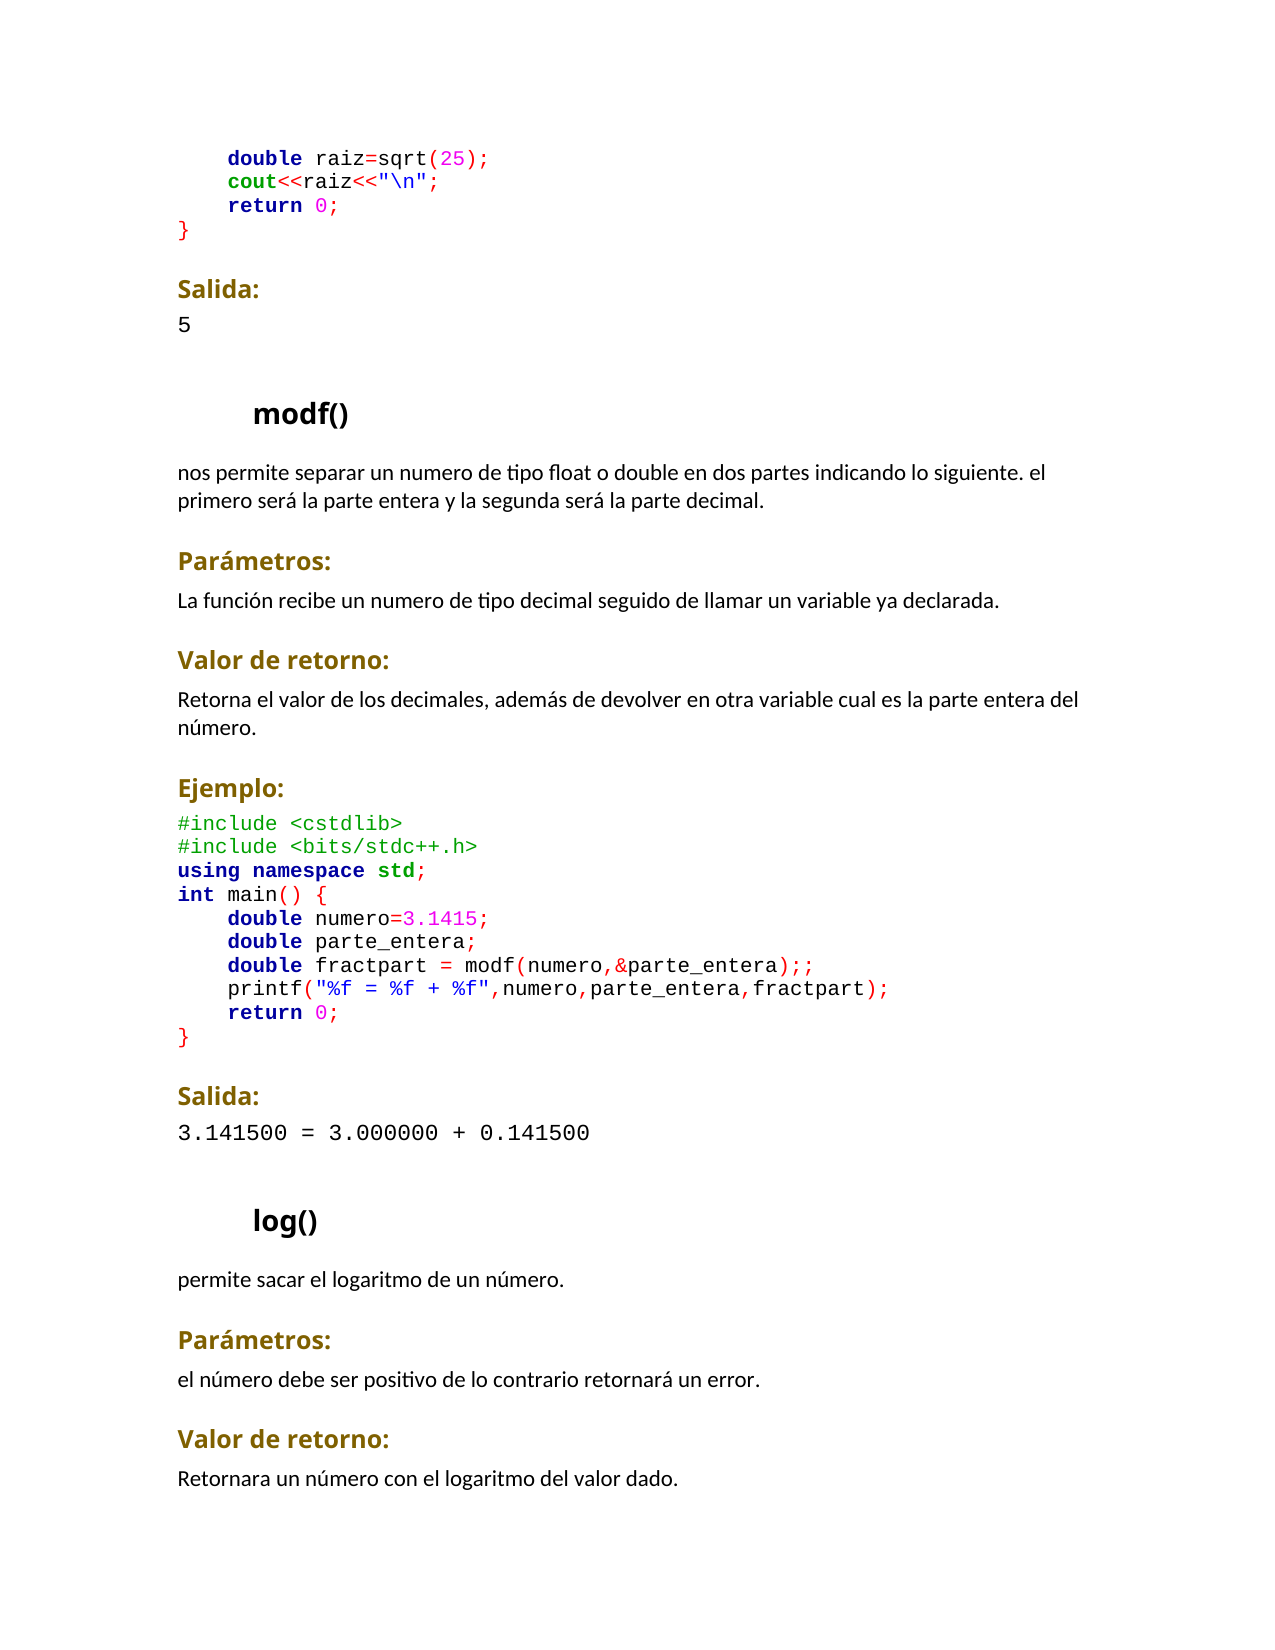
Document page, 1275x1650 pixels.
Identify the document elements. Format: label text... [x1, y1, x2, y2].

text log() [177, 1201, 1098, 1240]
text return 0; [177, 195, 1098, 218]
text } [177, 218, 1098, 242]
text Valor de retorno: [177, 1422, 1098, 1456]
text int main() { [177, 884, 1098, 907]
text printf("%f = %f + %f",numero,parte_entera,fractpart); [177, 978, 1098, 1002]
text el número debe ser positivo de lo contrario retornará un error. [177, 1365, 1098, 1393]
text La función recibe un numero de tipo decimal seguido de llamar un variable ya declarada. [177, 586, 1098, 614]
text Parámetros: [177, 543, 1098, 577]
text double raiz=sqrt(25); [177, 148, 1098, 171]
text Parámetros: [177, 1322, 1098, 1357]
text Valor de retorno: [177, 643, 1098, 677]
text cout<<raiz<<"\n"; [177, 171, 1098, 195]
text nos permite separar un numero de tipo float o double en dos partes indicando lo siguiente. el primero será la parte entera y la segunda será la parte decimal. [177, 458, 1098, 514]
text double fractpart = modf(numero,&parte_entera);; [177, 955, 1098, 978]
text Retorna el valor de los decimales, además de devolver en otra variable cual es la parte entera del número. [177, 685, 1098, 741]
text double parte_entera; [177, 931, 1098, 955]
text modf() [177, 393, 1098, 433]
text return 0; [177, 1002, 1098, 1026]
text #include <bits/stdc++.h> [177, 837, 1098, 860]
text Salida: [177, 271, 1098, 305]
text using namespace std; [177, 860, 1098, 884]
text permite sacar el logaritmo de un número. [177, 1265, 1098, 1293]
text 3.141500 = 3.000000 + 0.141500 [177, 1121, 1098, 1147]
text 5 [177, 314, 1098, 340]
text } [177, 1026, 1098, 1049]
text Ejemplo: [177, 771, 1098, 804]
text Retornara un número con el logaritmo del valor dado. [177, 1464, 1098, 1492]
text double numero=3.1415; [177, 907, 1098, 931]
text Salida: [177, 1078, 1098, 1113]
text #include <cstdlib> [177, 813, 1098, 837]
